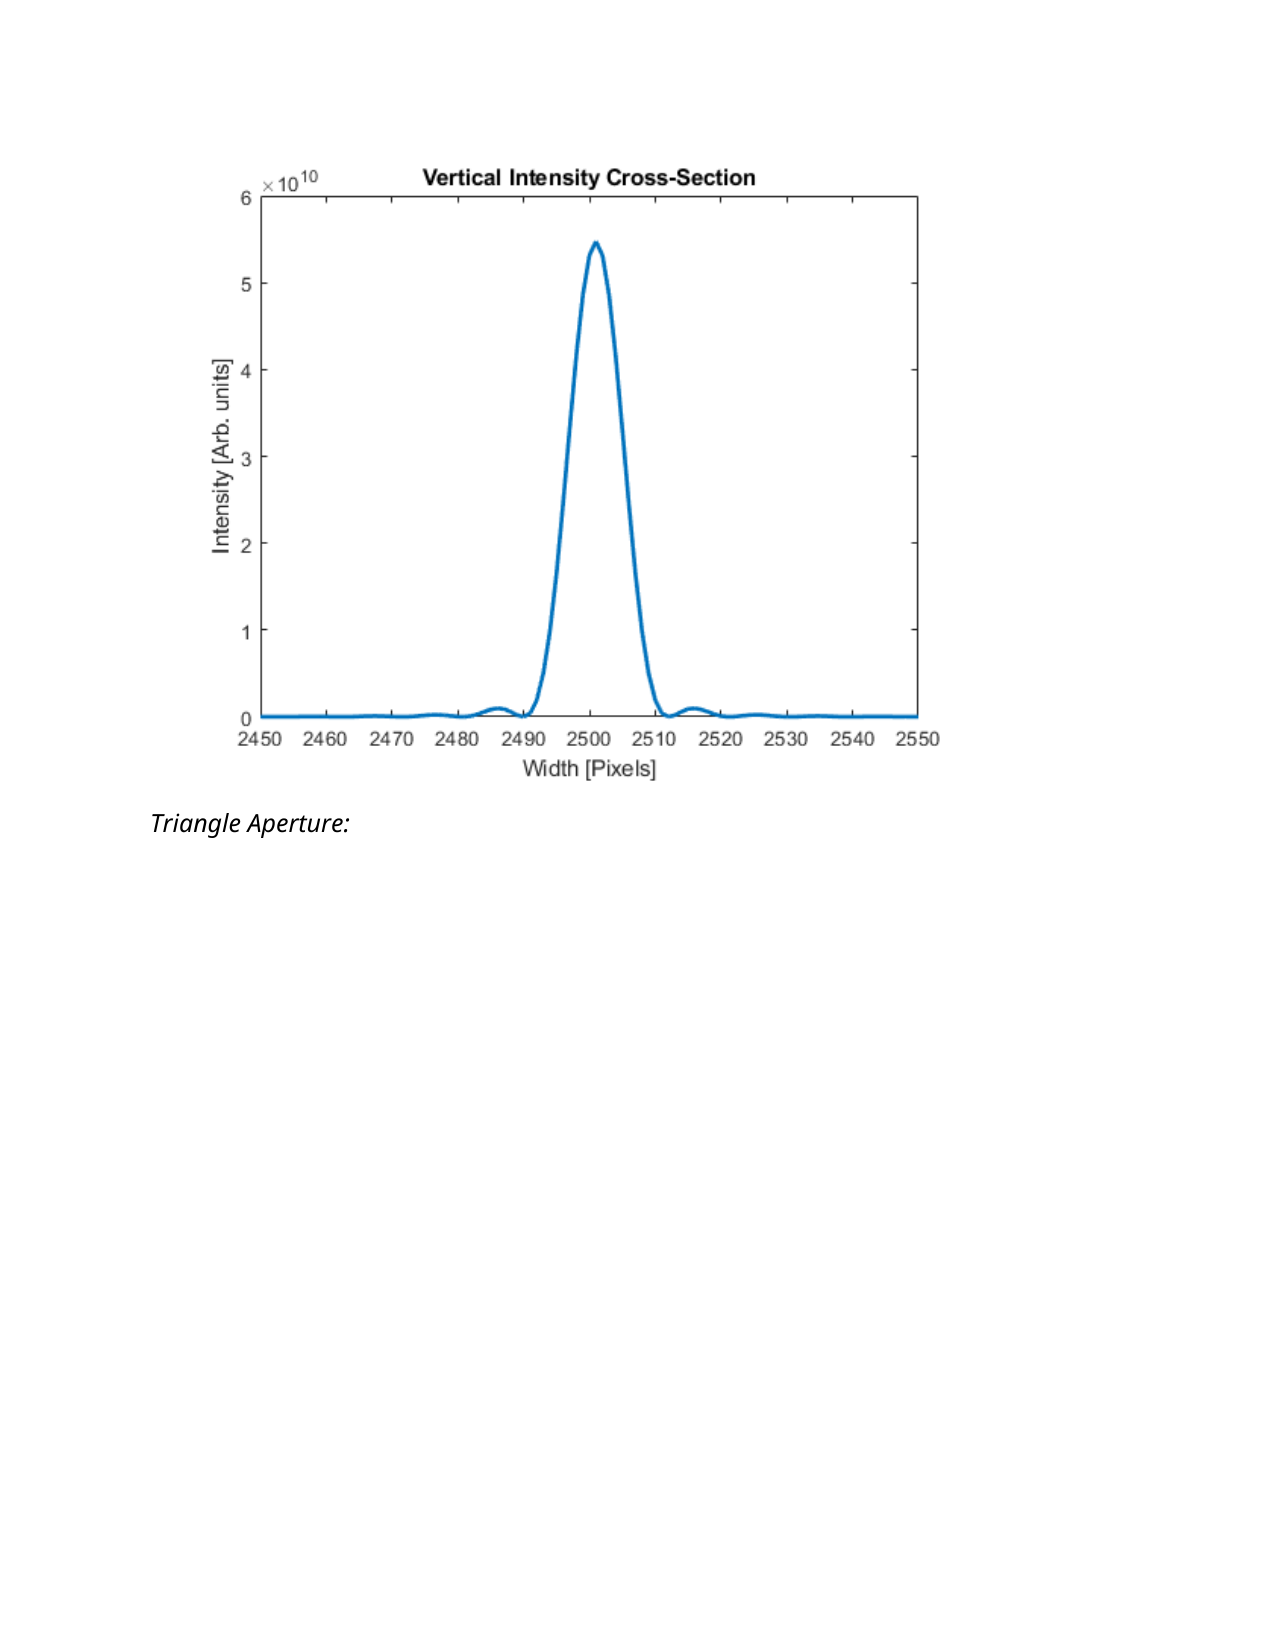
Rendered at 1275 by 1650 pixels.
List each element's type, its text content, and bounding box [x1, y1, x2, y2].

text Triangle Aperture: [150, 805, 1125, 839]
picture [150, 150, 999, 787]
